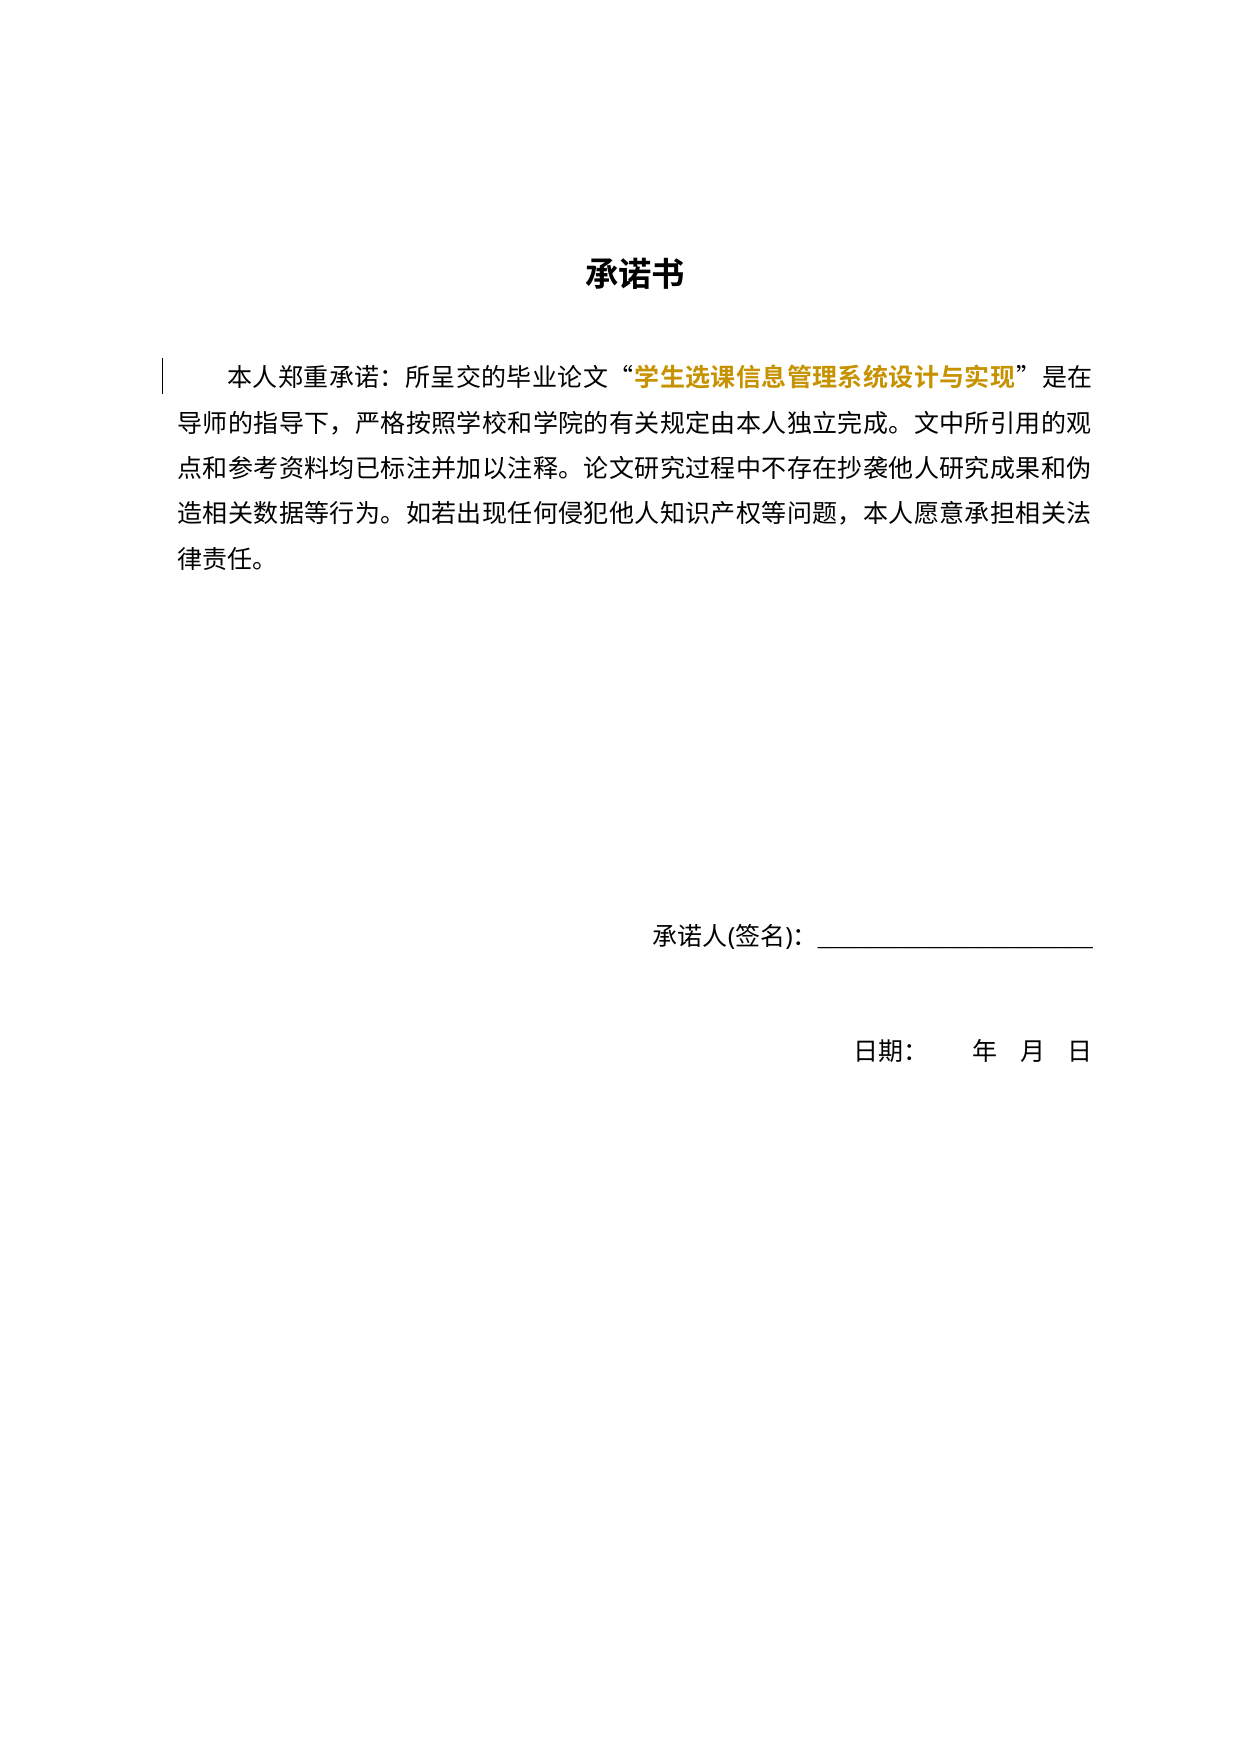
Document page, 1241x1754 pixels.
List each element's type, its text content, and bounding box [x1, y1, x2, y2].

text 本人郑重承诺：所呈交的毕业论文“学生选课信息管理系统设计与实现”是在导师的指导下，严格按照学校和学院的有关规定由本人独立完成。文中所引用的观点和参考资料均已标注并加以注释。论文研究过程中不存在抄袭他人研究成果和伪造相关数据等行为。如若出现任何侵犯他人知识产权等问题，本人愿意承担相关法律责任。 [177, 358, 1092, 575]
text 承诺人(签名)：______________________ [177, 917, 1092, 953]
subtitle 承诺书 [177, 248, 1092, 296]
text 日期： 年 月 日 [177, 1031, 1092, 1068]
